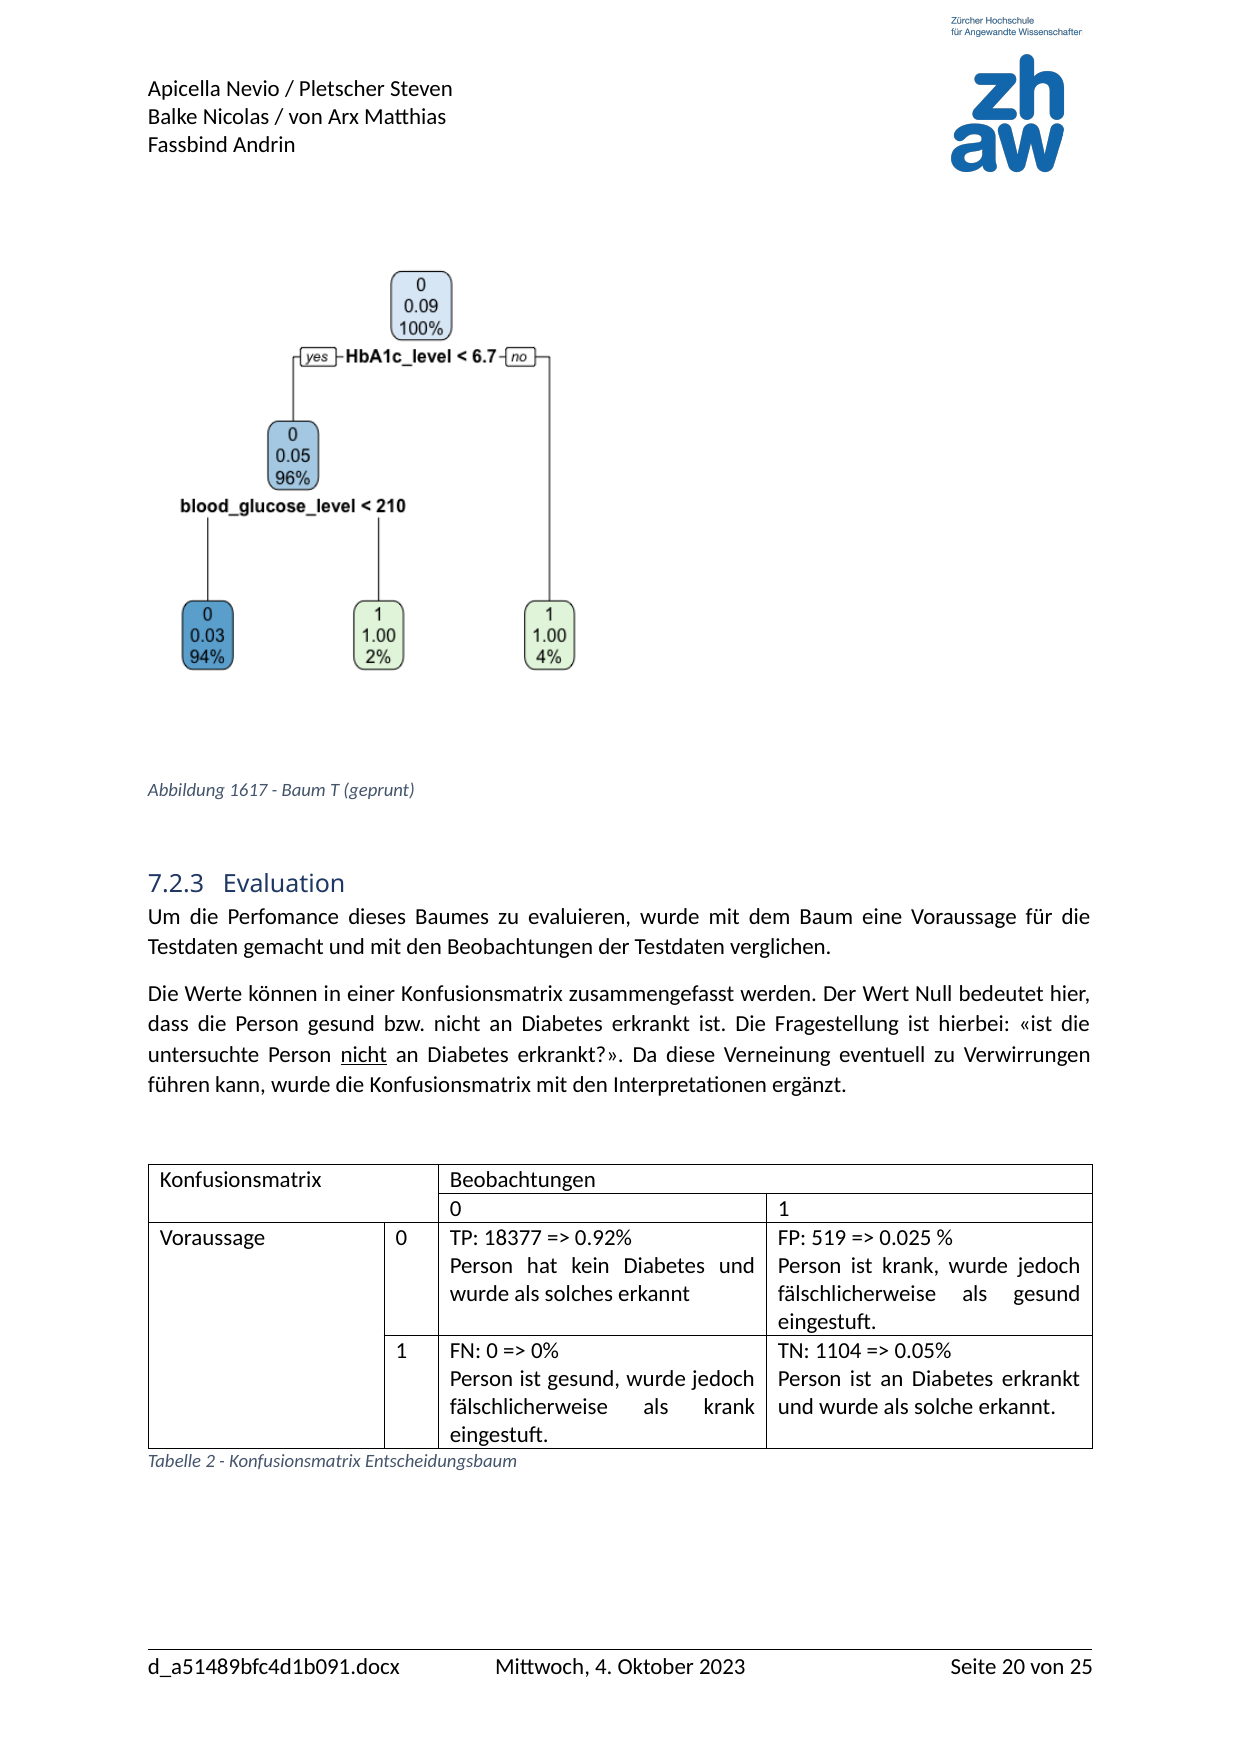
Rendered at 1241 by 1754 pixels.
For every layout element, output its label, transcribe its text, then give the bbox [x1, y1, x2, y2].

text Um die Perfomance dieses Baumes zu evaluieren, wurde mit dem Baum eine Voraussage für die Testdaten gemacht und mit den Beobachtungen der Testdaten verglichen. [148, 902, 1092, 961]
subtitle Evaluation [148, 866, 1092, 899]
table_cell 0 [385, 1223, 438, 1335]
table_cell 0 [439, 1194, 766, 1222]
table_cell TN: 1104 => 0.05% Person ist an Diabetes erkrankt und wurde als solche erkannt. [767, 1336, 1092, 1448]
text Die Werte können in einer Konfusionsmatrix zusammengefasst werden. Der Wert Null bedeutet hier, dass die Person gesund bzw. nicht an Diabetes erkrankt ist. Die Fragestellung ist hierbei: «ist die untersuchte Person nicht an Diabetes erkrankt?». Da diese Verneinung eventuell zu Verwirrungen führen kann, wurde die Konfusionsmatrix mit den Interpretationen ergänzt. [148, 979, 1092, 1098]
picture [947, 14, 1082, 174]
table_cell 1 [767, 1194, 1092, 1222]
table_cell Voraussage [149, 1223, 384, 1448]
table_cell TP: 18377 => 0.92% Person hat kein Diabetes und wurde als solches erkannt [439, 1223, 766, 1335]
picture [147, 186, 610, 758]
table_header Beobachtungen [439, 1165, 1092, 1193]
table_header Konfusionsmatrix [149, 1165, 438, 1222]
text Abbildung 16 - Baum T (geprunt) [148, 778, 1092, 801]
table_cell FP: 519 => 0.025 % Person ist krank, wurde jedoch fälschlicherweise als gesund eingestuft. [767, 1223, 1092, 1335]
table_cell 1 [385, 1336, 438, 1448]
table_cell FN: 0 => 0% Person ist gesund, wurde jedoch fälschlicherweise als krank eingestuft. [439, 1336, 766, 1448]
